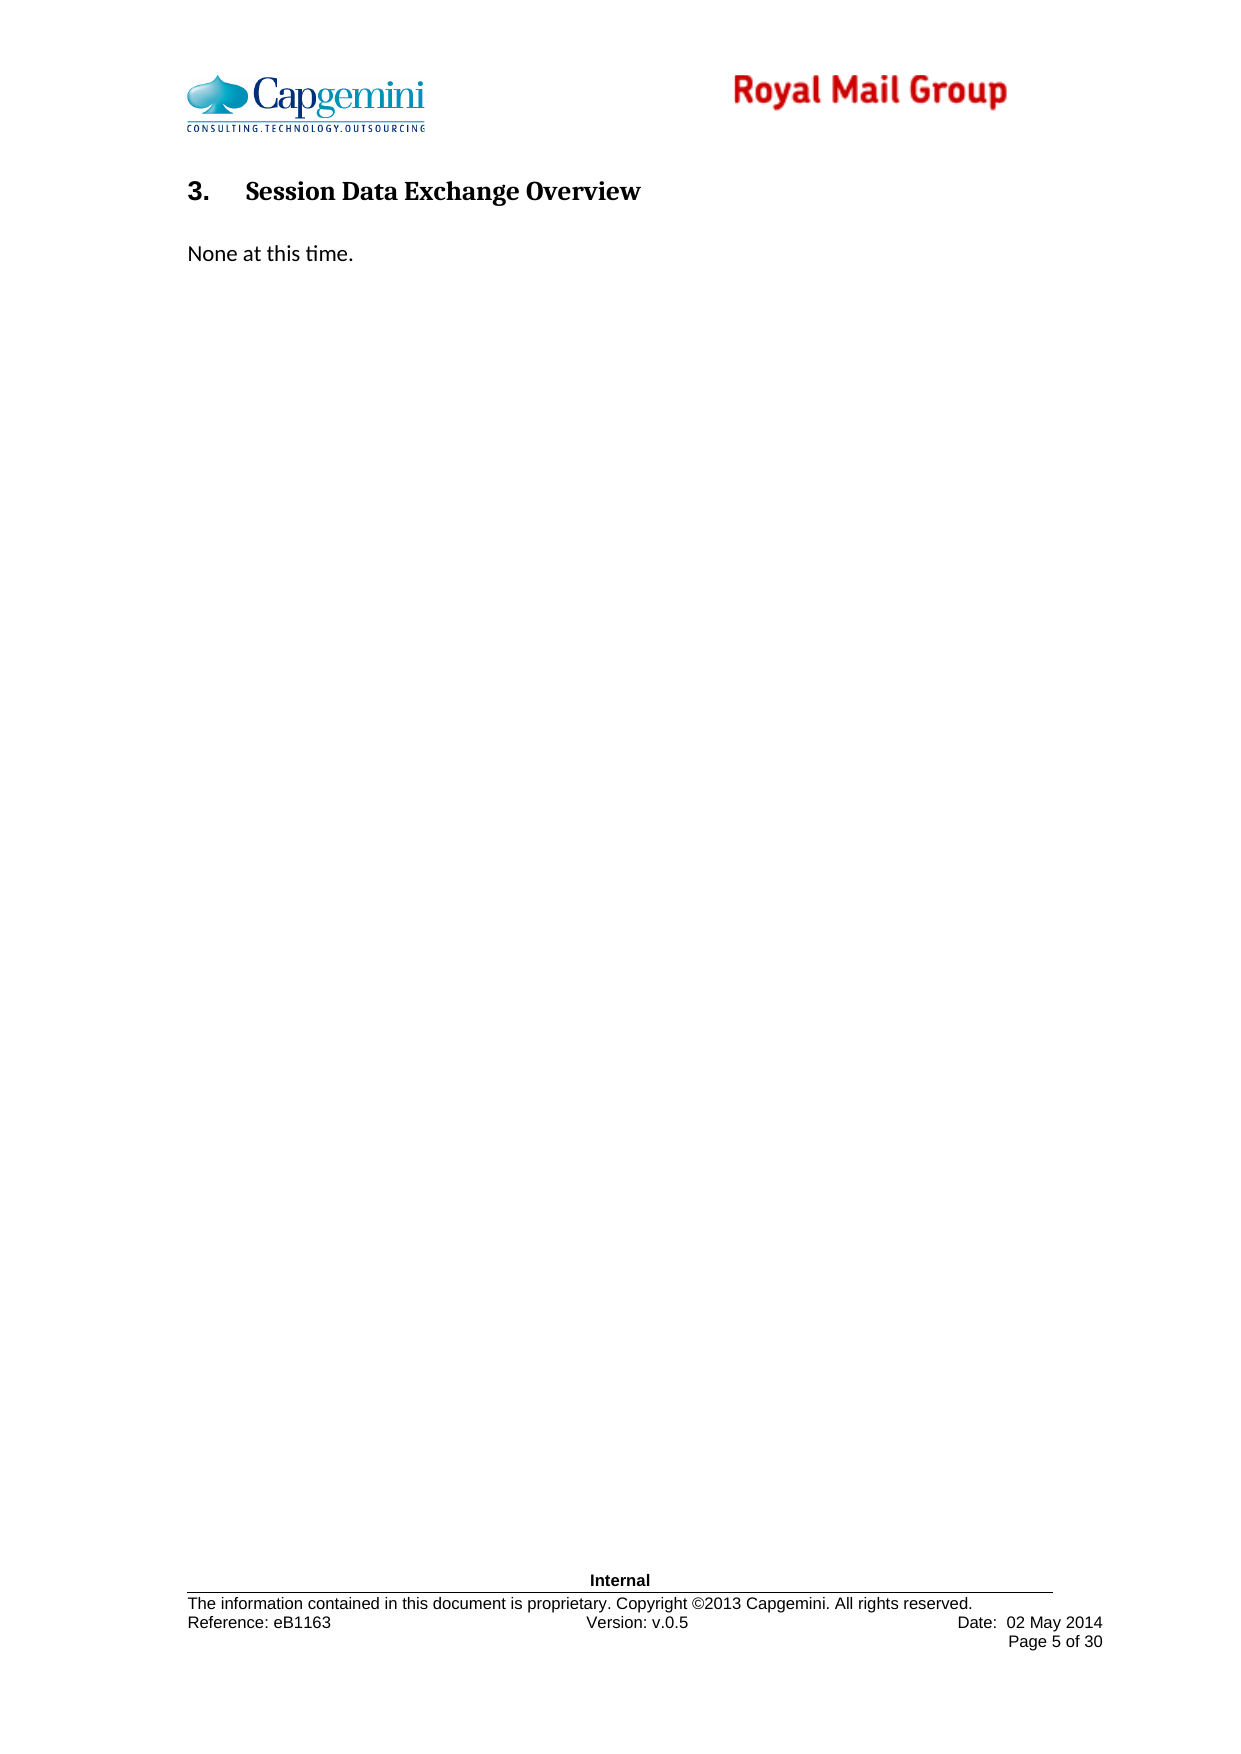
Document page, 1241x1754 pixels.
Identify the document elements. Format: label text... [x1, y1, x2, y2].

picture [187, 75, 425, 132]
text None at this time. [187, 239, 1053, 267]
subtitle Session Data Exchange Overview [187, 175, 1053, 207]
